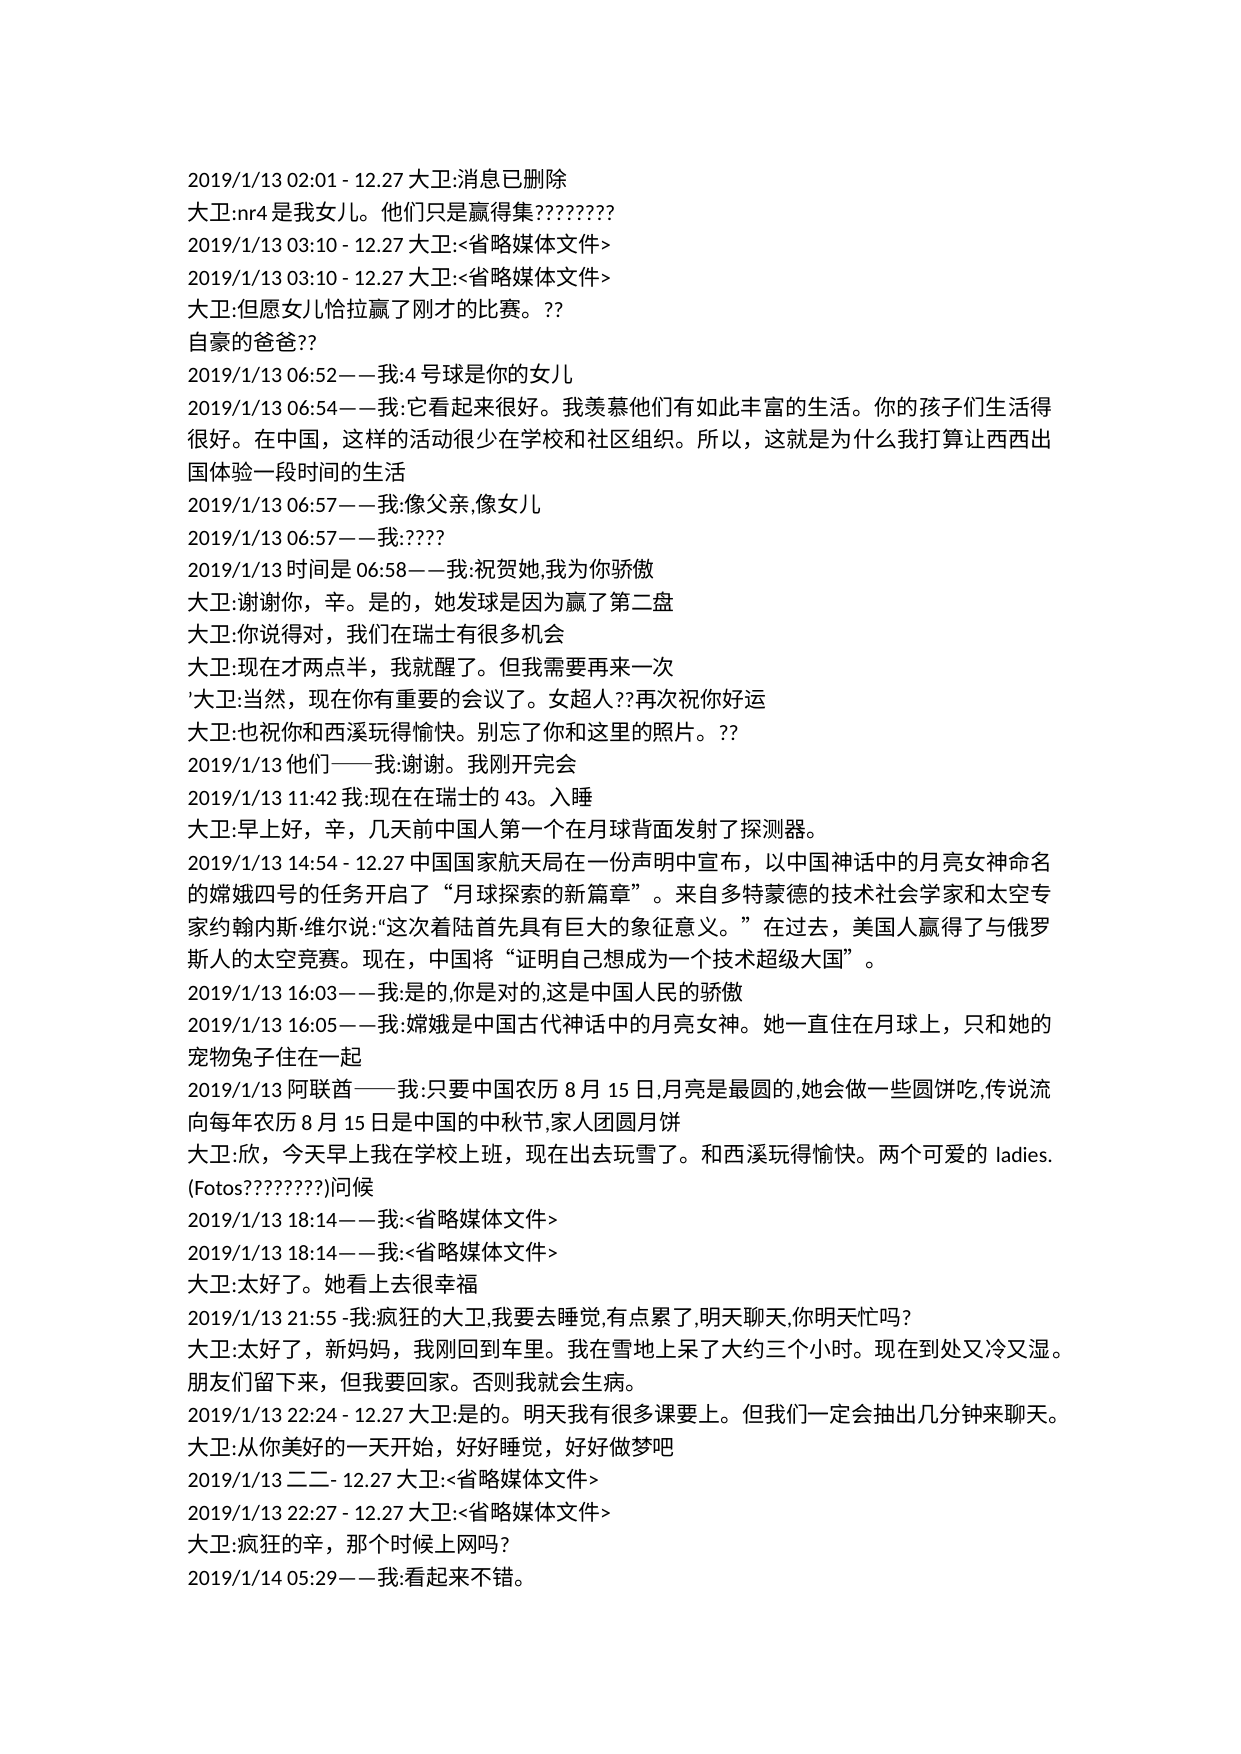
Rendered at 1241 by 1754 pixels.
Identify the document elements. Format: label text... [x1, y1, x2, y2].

text 2019/1/13他们——我:谢谢。我刚开完会 [187, 747, 1053, 779]
text 2019/1/13 11:42我:现在在瑞士的43。入睡 [187, 779, 1053, 812]
text 大卫:太好了。她看上去很幸福 [187, 1267, 1053, 1299]
text 大卫:疯狂的辛，那个时候上网吗? [187, 1527, 1053, 1559]
text 大卫:nr4是我女儿。他们只是赢得集???????? [187, 194, 1053, 227]
text 2019/1/13 03:10 - 12.27大卫:<省略媒体文件> [187, 227, 1053, 259]
text 大卫:也祝你和西溪玩得愉快。别忘了你和这里的照片。?? [187, 714, 1053, 747]
text 2019/1/13 06:57——我:???? [187, 519, 1053, 552]
text 大卫:谢谢你，辛。是的，她发球是因为赢了第二盘 [187, 584, 1053, 617]
text 2019/1/13 14:54 - 12.27中国国家航天局在一份声明中宣布，以中国神话中的月亮女神命名的嫦娥四号的任务开启了“月球探索的新篇章”。来自多特蒙德的技术社会学家和太空专家约翰内斯·维尔说:“这次着陆首先具有巨大的象征意义。”在过去，美国人赢得了与俄罗斯人的太空竞赛。现在，中国将“证明自己想成为一个技术超级大国”。 [187, 844, 1053, 974]
text 2019/1/13 06:52——我:4号球是你的女儿 [187, 357, 1053, 389]
text 2019/1/13 03:10 - 12.27大卫:<省略媒体文件> [187, 259, 1053, 292]
text 2019/1/13二二- 12.27大卫:<省略媒体文件> [187, 1462, 1053, 1494]
text 2019/1/13 18:14——我:<省略媒体文件> [187, 1234, 1053, 1267]
text 2019/1/13 16:03——我:是的,你是对的,这是中国人民的骄傲 [187, 974, 1053, 1007]
text 自豪的爸爸?? [187, 324, 1053, 357]
text 大卫:但愿女儿恰拉赢了刚才的比赛。?? [187, 292, 1053, 324]
text 2019/1/13 21:55 -我:疯狂的大卫,我要去睡觉,有点累了,明天聊天,你明天忙吗? [187, 1299, 1053, 1332]
text 2019/1/13时间是06:58——我:祝贺她,我为你骄傲 [187, 552, 1053, 584]
text 2019/1/13 18:14——我:<省略媒体文件> [187, 1202, 1053, 1234]
text 大卫:从你美好的一天开始，好好睡觉，好好做梦吧 [187, 1429, 1053, 1462]
text 2019/1/13 06:57——我:像父亲,像女儿 [187, 487, 1053, 519]
text ’大卫:当然，现在你有重要的会议了。女超人??再次祝你好运 [187, 682, 1053, 714]
text 大卫:现在才两点半，我就醒了。但我需要再来一次 [187, 649, 1053, 682]
text 大卫:欣，今天早上我在学校上班，现在出去玩雪了。和西溪玩得愉快。两个可爱的ladies.(Fotos????????)问候 [187, 1137, 1053, 1202]
text 2019/1/14 05:29——我:看起来不错。 [187, 1559, 1053, 1592]
text 2019/1/13 16:05——我:嫦娥是中国古代神话中的月亮女神。她一直住在月球上，只和她的宠物兔子住在一起 [187, 1007, 1053, 1072]
text 2019/1/13 22:24 - 12.27大卫:是的。明天我有很多课要上。但我们一定会抽出几分钟来聊天。 [187, 1397, 1053, 1429]
text 大卫:你说得对，我们在瑞士有很多机会 [187, 617, 1053, 649]
text 2019/1/13 02:01 - 12.27大卫:消息已删除 [187, 162, 1053, 194]
text 2019/1/13阿联酋——我:只要中国农历8月15日,月亮是最圆的,她会做一些圆饼吃,传说流向每年农历8月15日是中国的中秋节,家人团圆月饼 [187, 1072, 1053, 1137]
text 大卫:早上好，辛，几天前中国人第一个在月球背面发射了探测器。 [187, 812, 1053, 844]
text 2019/1/13 06:54——我:它看起来很好。我羡慕他们有如此丰富的生活。你的孩子们生活得很好。在中国，这样的活动很少在学校和社区组织。所以，这就是为什么我打算让西西出国体验一段时间的生活 [187, 389, 1053, 487]
text 2019/1/13 22:27 - 12.27大卫:<省略媒体文件> [187, 1494, 1053, 1527]
text 大卫:太好了，新妈妈，我刚回到车里。我在雪地上呆了大约三个小时。现在到处又冷又湿。朋友们留下来，但我要回家。否则我就会生病。 [187, 1332, 1053, 1397]
